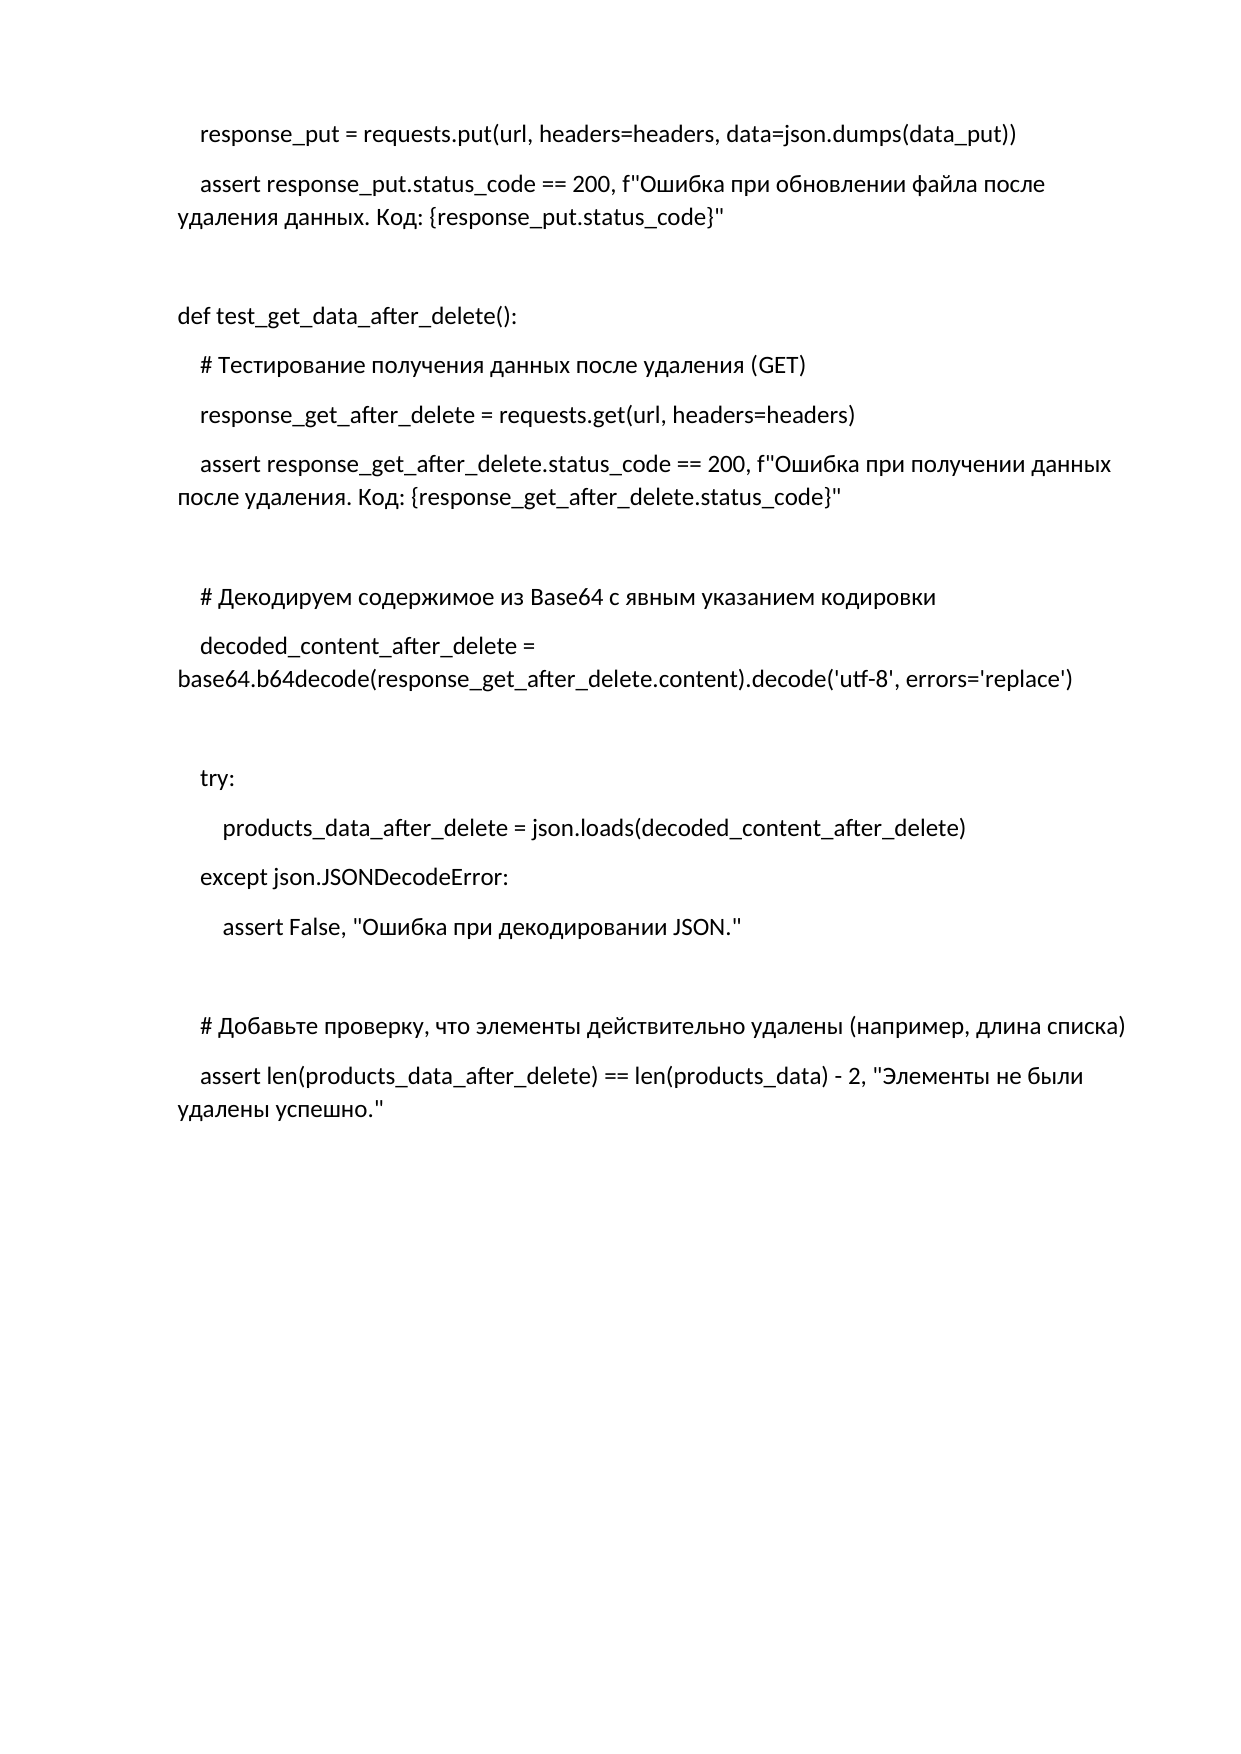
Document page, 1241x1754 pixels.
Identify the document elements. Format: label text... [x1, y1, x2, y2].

text response_get_after_delete = requests.get(url, headers=headers) [177, 399, 1152, 429]
text response_put = requests.put(url, headers=headers, data=json.dumps(data_put)) [177, 118, 1152, 149]
text try: [177, 762, 1152, 793]
text def test_get_data_after_delete(): [177, 300, 1152, 330]
text except json.JSONDecodeError: [177, 861, 1152, 892]
text assert response_get_after_delete.status_code == 200, f"Ошибка при получении данных после удаления. Код: {response_get_after_delete.status_code}" [177, 448, 1152, 512]
text # Добавьте проверку, что элементы действительно удалены (например, длина списка) [177, 1010, 1152, 1041]
text assert len(products_data_after_delete) == len(products_data) - 2, "Элементы не были удалены успешно." [177, 1060, 1152, 1123]
text # Тестирование получения данных после удаления (GET) [177, 349, 1152, 380]
text decoded_content_after_delete = base64.b64decode(response_get_after_delete.content).decode('utf-8', errors='replace') [177, 630, 1152, 694]
text # Декодируем содержимое из Base64 с явным указанием кодировки [177, 581, 1152, 611]
text assert False, "Ошибка при декодировании JSON." [177, 911, 1152, 942]
text products_data_after_delete = json.loads(decoded_content_after_delete) [177, 812, 1152, 842]
text assert response_put.status_code == 200, f"Ошибка при обновлении файла после удаления данных. Код: {response_put.status_code}" [177, 168, 1152, 231]
